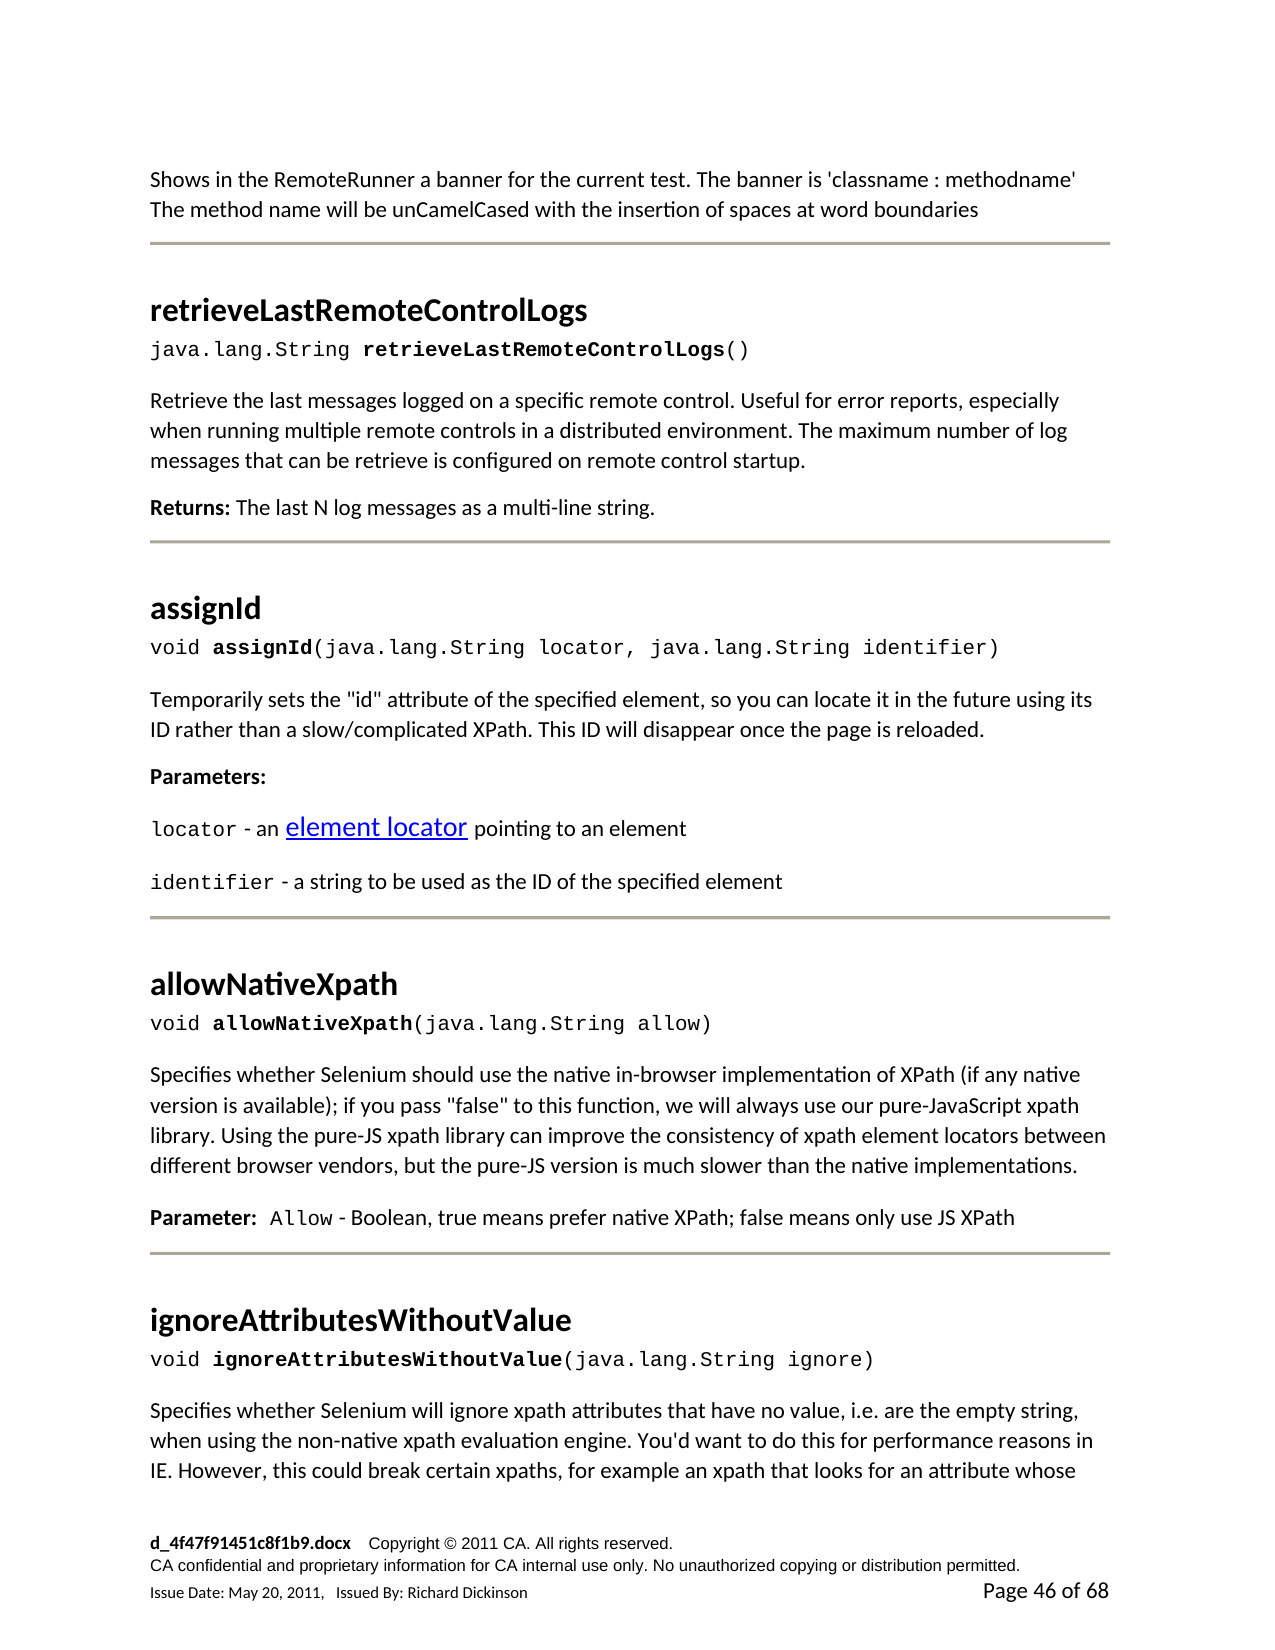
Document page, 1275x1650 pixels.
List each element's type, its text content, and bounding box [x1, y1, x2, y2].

text Shows in the RemoteRunner a banner for the current test. The banner is 'classname : methodname' The method name will be unCamelCased with the insertion of spaces at word boundaries [150, 165, 1110, 223]
text void assignId(java.lang.String locator, java.lang.String identifier) [150, 637, 1110, 661]
subtitle retrieveLastRemoteControlLogs [150, 289, 1110, 329]
text locator - an element locator pointing to an element [150, 809, 1110, 843]
text java.lang.String retrieveLastRemoteControlLogs() [150, 339, 1110, 362]
text Parameters: [150, 762, 1110, 790]
text Temporarily sets the "id" attribute of the specified element, so you can locate it in the future using its ID rather than a slow/complicated XPath. This ID will disappear once the page is reloaded. [150, 685, 1110, 743]
text Parameter: Allow - Boolean, true means prefer native XPath; false means only use JS XPath [150, 1198, 1110, 1232]
subtitle allowNativeXpath [150, 963, 1110, 1004]
text void allowNativeXpath(java.lang.String allow) [150, 1013, 1110, 1037]
subtitle assignId [150, 587, 1110, 628]
text Specifies whether Selenium should use the native in-browser implementation of XPath (if any native version is available); if you pass "false" to this function, we will always use our pure-JavaScript xpath library. Using the pure-JS xpath library can improve the consistency of xpath element locators between different browser vendors, but the pure-JS version is much slower than the native implementations. [150, 1061, 1110, 1179]
text Returns: The last N log messages as a multi-line string. [150, 493, 1110, 521]
subtitle ignoreAttributesWithoutValue [150, 1299, 1110, 1339]
text void ignoreAttributesWithoutValue(java.lang.String ignore) [150, 1349, 1110, 1372]
text Retrieve the last messages logged on a specific remote control. Useful for error reports, especially when running multiple remote controls in a distributed environment. The maximum number of log messages that can be retrieve is configured on remote control startup. [150, 386, 1110, 474]
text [150, 1396, 1110, 1484]
text identifier - a string to be used as the ID of the specified element [150, 862, 1110, 897]
